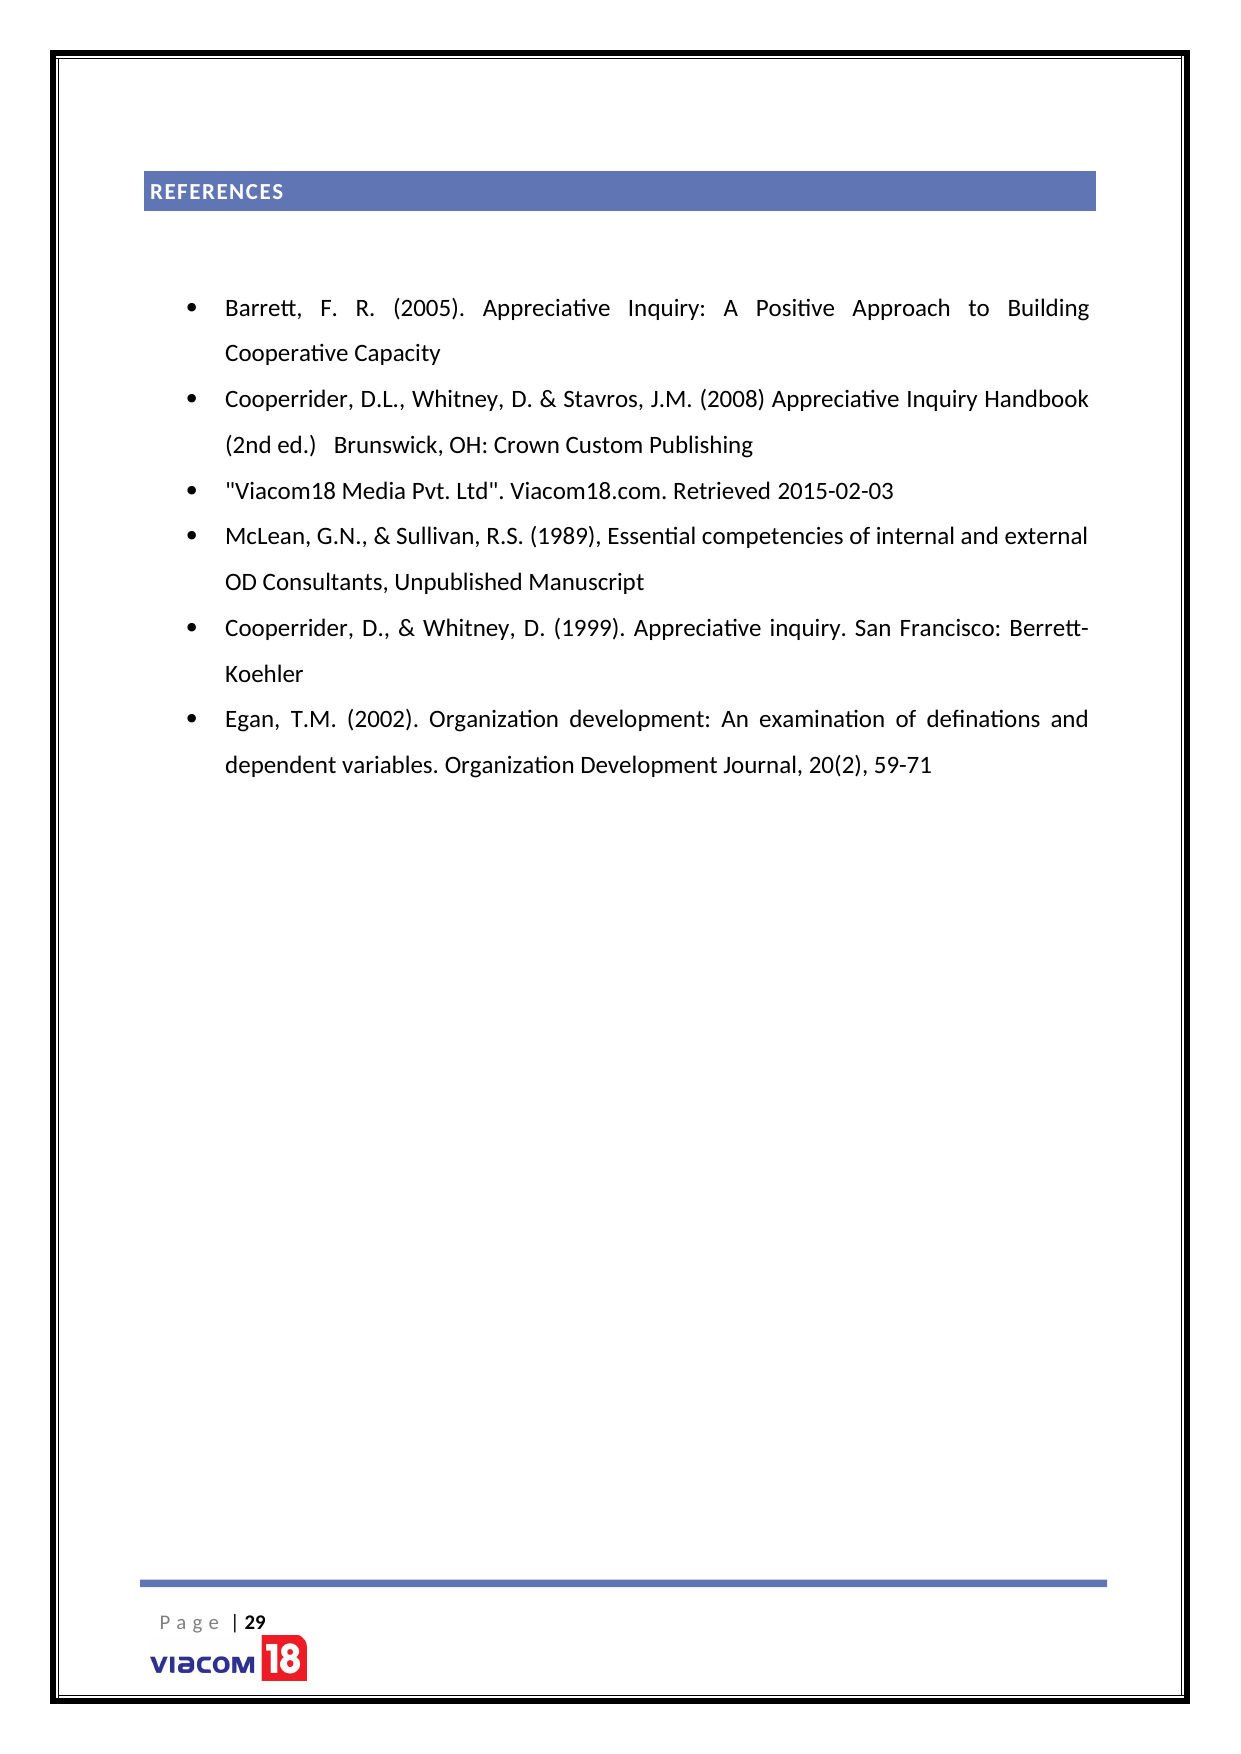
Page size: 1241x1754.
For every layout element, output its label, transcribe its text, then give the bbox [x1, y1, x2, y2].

list Barrett, F. R. (2005). Appreciative Inquiry: A Positive Approach to Building Cooperative Capacity [187, 292, 1090, 368]
list McLean, G.N., & Sullivan, R.S. (1989), Essential competencies of internal and external OD Consultants, Unpublished Manuscript [187, 521, 1090, 597]
picture [150, 1635, 307, 1681]
list Egan, T.M. (2002). Organization development: An examination of definations and dependent variables. Organization Development Journal, 20(2), 59-71 [187, 703, 1090, 780]
list "Viacom18 Media Pvt. Ltd". Viacom18.com. Retrieved 2015-02-03 [187, 475, 1090, 505]
subtitle References [150, 177, 1090, 205]
list Cooperrider, D.L., Whitney, D. & Stavros, J.M. (2008) Appreciative Inquiry Handbook (2nd ed.) Brunswick, OH: Crown Custom Publishing [187, 383, 1090, 459]
list Cooperrider, D., & Whitney, D. (1999). Appreciative inquiry. San Francisco: Berrett-Koehler [187, 612, 1090, 688]
